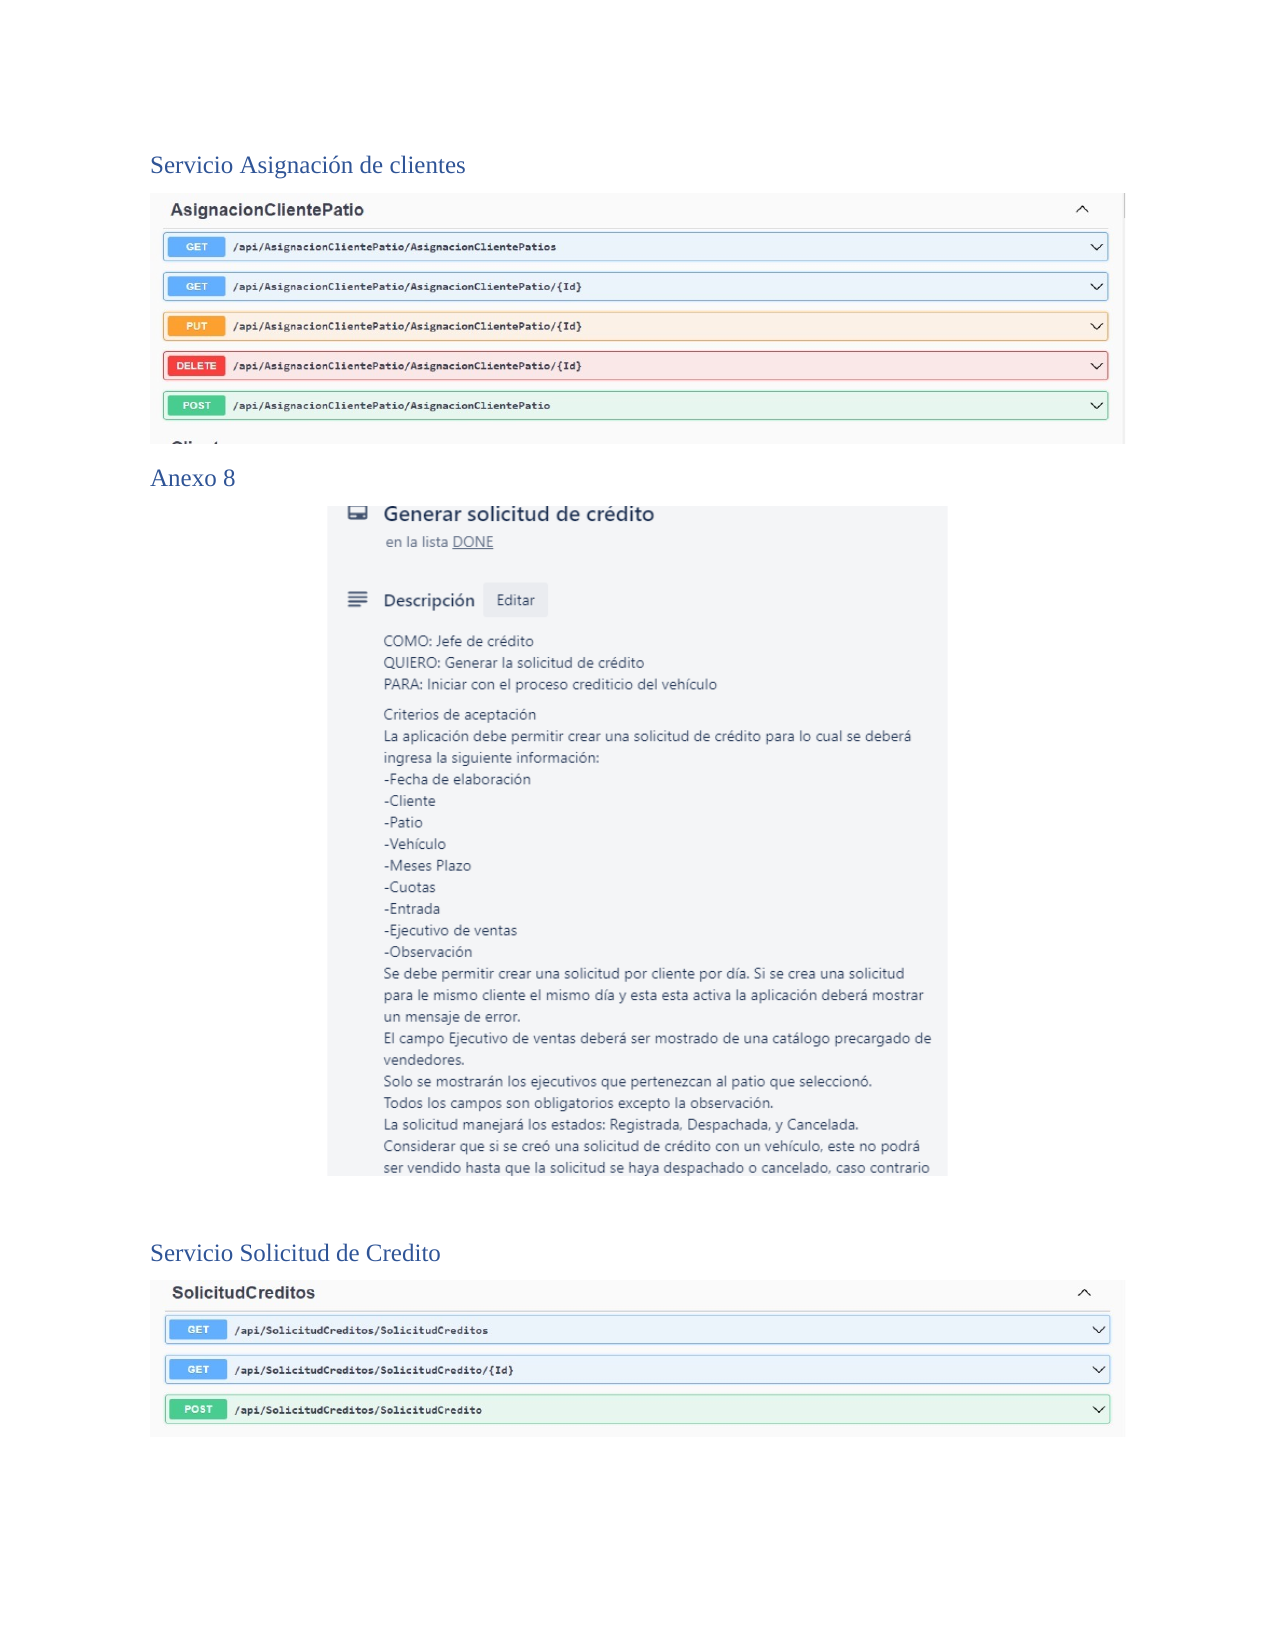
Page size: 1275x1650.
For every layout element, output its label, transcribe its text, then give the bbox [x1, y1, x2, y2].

picture [327, 506, 948, 1176]
subtitle Servicio Solicitud de Credito [150, 1238, 1125, 1266]
picture [150, 1280, 1125, 1437]
subtitle Anexo 8 [150, 463, 1125, 492]
subtitle Servicio Asignación de clientes [150, 150, 1125, 179]
picture [150, 193, 1125, 444]
